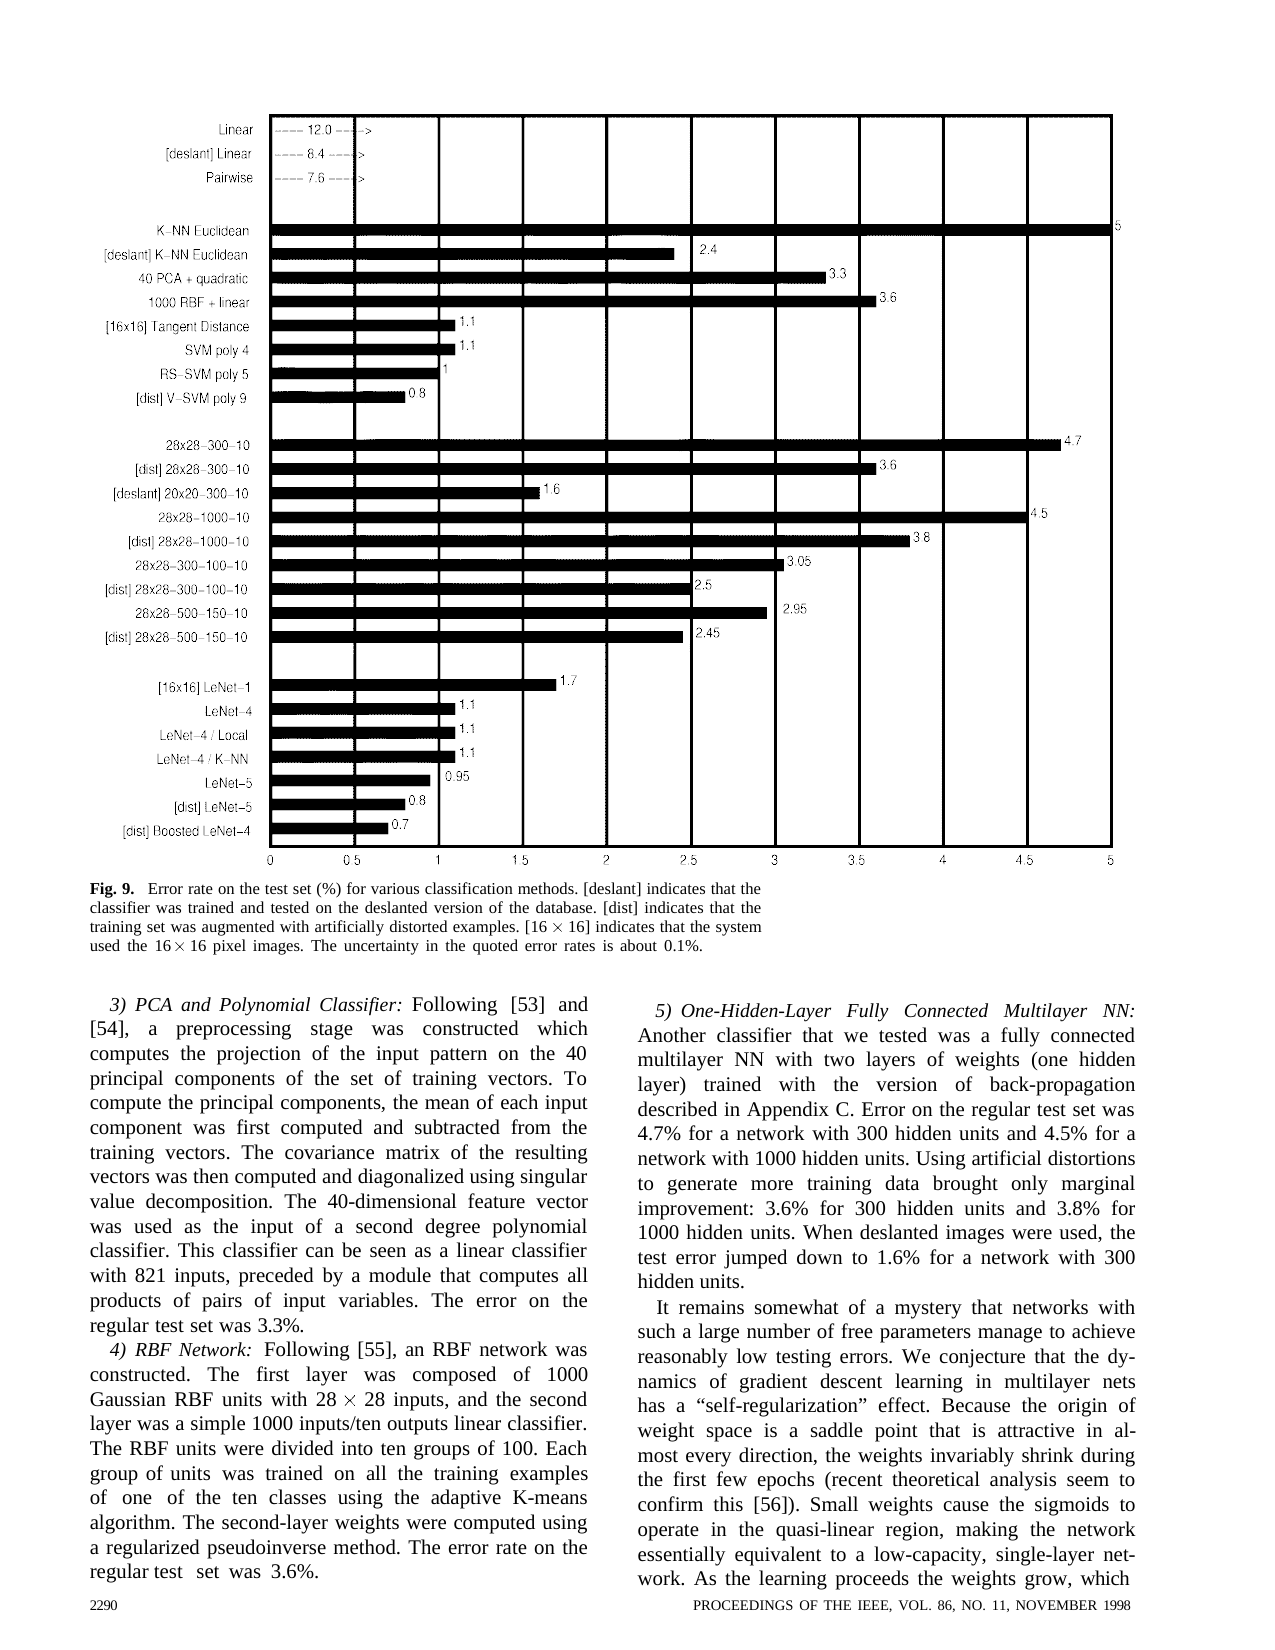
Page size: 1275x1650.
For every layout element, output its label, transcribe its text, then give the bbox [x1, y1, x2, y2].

list One-Hidden-Layer Fully Connected Multilayer NN: Another classifier that we tested was a fully connected multilayer NN with two layers of weights (one hidden layer) trained with the version of back-propagation described in Appendix C. Error on the regular test set was 4.7% for a network with 300 hidden units and 4.5% for a network with 1000 hidden units. Using artificial distortions to generate more training data brought only marginal improvement: 3.6% for 300 hidden units and 3.8% for 1000 hidden units. When deslanted images were used, the test error jumped down to 1.6% for a network with 300 hidden units. [637, 999, 1136, 1293]
picture [175, 942, 184, 951]
text It remains somewhat of a mystery that networks with such a large number of free parameters manage to achieve reasonably low testing errors. We conjecture that the dy- namics of gradient descent learning in multilayer nets has a “self-regularization” effect. Because the origin of weight space is a saddle point that is attractive in al- most every direction, the weights invariably shrink during the first few epochs (recent theoretical analysis seem to confirm this [56]). Small weights cause the sigmoids to operate in the quasi-linear region, making the network essentially equivalent to a low-capacity, single-layer net- work. As the learning proceeds the weights grow, which [637, 1294, 1136, 1590]
list RBF Network: Following [55], an RBF network was constructed. The first layer was composed of 1000 Gaussian RBF units with 28 28 inputs, and the second layer was a simple 1000 inputs/ten outputs linear classifier. The RBF units were divided into ten groups of 100. Each group of units was trained on all the training examples of one of the ten classes using the adaptive K-means algorithm. The second-layer weights were computed using a regularized pseudoinverse method. The error rate on the regular test set was 3.6%. [89, 1337, 588, 1583]
text Fig. 9. Error rate on the test set (%) for various classification methods. [deslant] indicates that the classifier was trained and tested on the deslanted version of the database. [dist] indicates that the training set was augmented with artificially distorted examples. [16 16] indicates that the system used the 16 16 pixel images. The uncertainty in the quoted error rates is about 0.1%. [89, 879, 762, 954]
list PCA and Polynomial Classifier: Following [53] and [54], a preprocessing stage was constructed which computes the projection of the input pattern on the 40 principal components of the set of training vectors. To compute the principal components, the mean of each input component was first computed and subtracted from the training vectors. The covariance matrix of the resulting vectors was then computed and diagonalized using singular value decomposition. The 40-dimensional feature vector was used as the input of a second degree polynomial classifier. This classifier can be seen as a linear classifier with 821 inputs, preceded by a module that computes all products of pairs of input variables. The error on the regular test set was 3.3%. [89, 992, 588, 1337]
picture [553, 923, 562, 932]
picture [344, 1395, 355, 1406]
picture [104, 114, 1121, 865]
